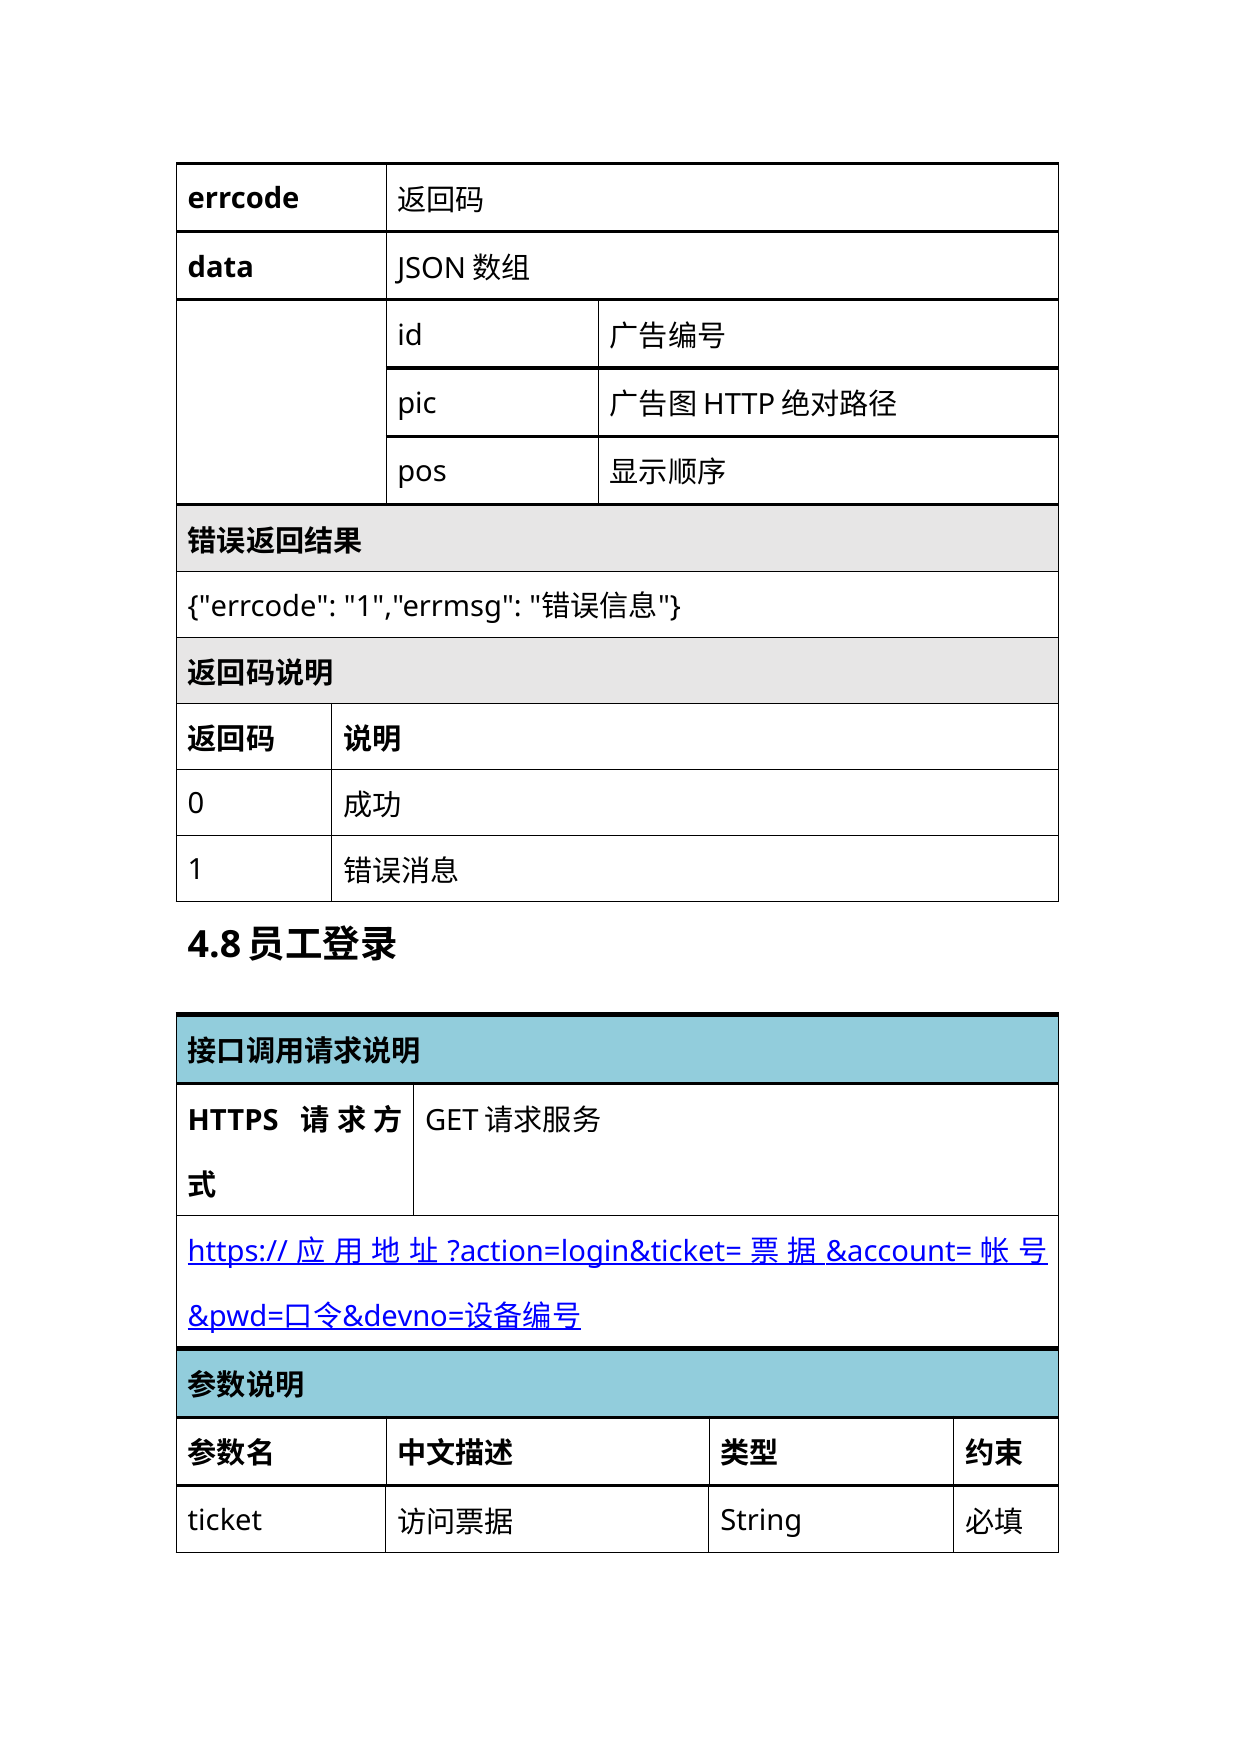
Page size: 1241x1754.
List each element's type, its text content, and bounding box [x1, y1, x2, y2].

table_header 接口调用请求说明 [177, 1017, 1058, 1082]
table_cell 错误消息 [332, 836, 1058, 901]
table_cell 说明 [332, 704, 1058, 769]
table_cell 错误返回结果 [177, 506, 1058, 571]
table_cell pic [387, 370, 598, 434]
subtitle 员工登录 [187, 908, 1053, 973]
table_cell 广告编号 [599, 301, 1058, 366]
table_cell data [177, 233, 386, 298]
table_cell 广告图HTTP绝对路径 [599, 370, 1058, 434]
table_cell https://应用地址?action=login&ticket=票据&account=帐号&pwd=口令&devno=设备编号 [177, 1216, 1058, 1346]
table_cell JSON数组 [387, 233, 1058, 298]
table_cell [177, 301, 386, 503]
table_cell 必填 [954, 1487, 1058, 1552]
table_cell 类型 [710, 1419, 953, 1484]
table_cell 显示顺序 [599, 438, 1058, 503]
table_cell String [709, 1487, 953, 1552]
table_cell 成功 [332, 770, 1058, 835]
table_cell 返回码 [387, 165, 1058, 230]
table_cell ticket [177, 1487, 385, 1552]
table_cell 访问票据 [386, 1487, 708, 1552]
table_cell 返回码 [177, 704, 331, 769]
table_cell 约束 [954, 1419, 1058, 1484]
table_cell HTTPS 请求方式 [177, 1085, 413, 1215]
table_cell GET请求服务 [414, 1085, 1058, 1215]
table_cell 参数名 [177, 1419, 386, 1484]
table_cell id [387, 301, 598, 366]
table_cell errcode [177, 165, 386, 230]
table_cell 返回码说明 [177, 638, 1058, 703]
table_cell 中文描述 [387, 1419, 709, 1484]
table_cell 1 [177, 836, 331, 901]
table_cell pos [387, 438, 598, 503]
table_cell {"errcode": "1","errmsg": "错误信息"} [177, 572, 1058, 637]
table_cell 0 [177, 770, 331, 835]
table_cell 参数说明 [177, 1351, 1058, 1416]
